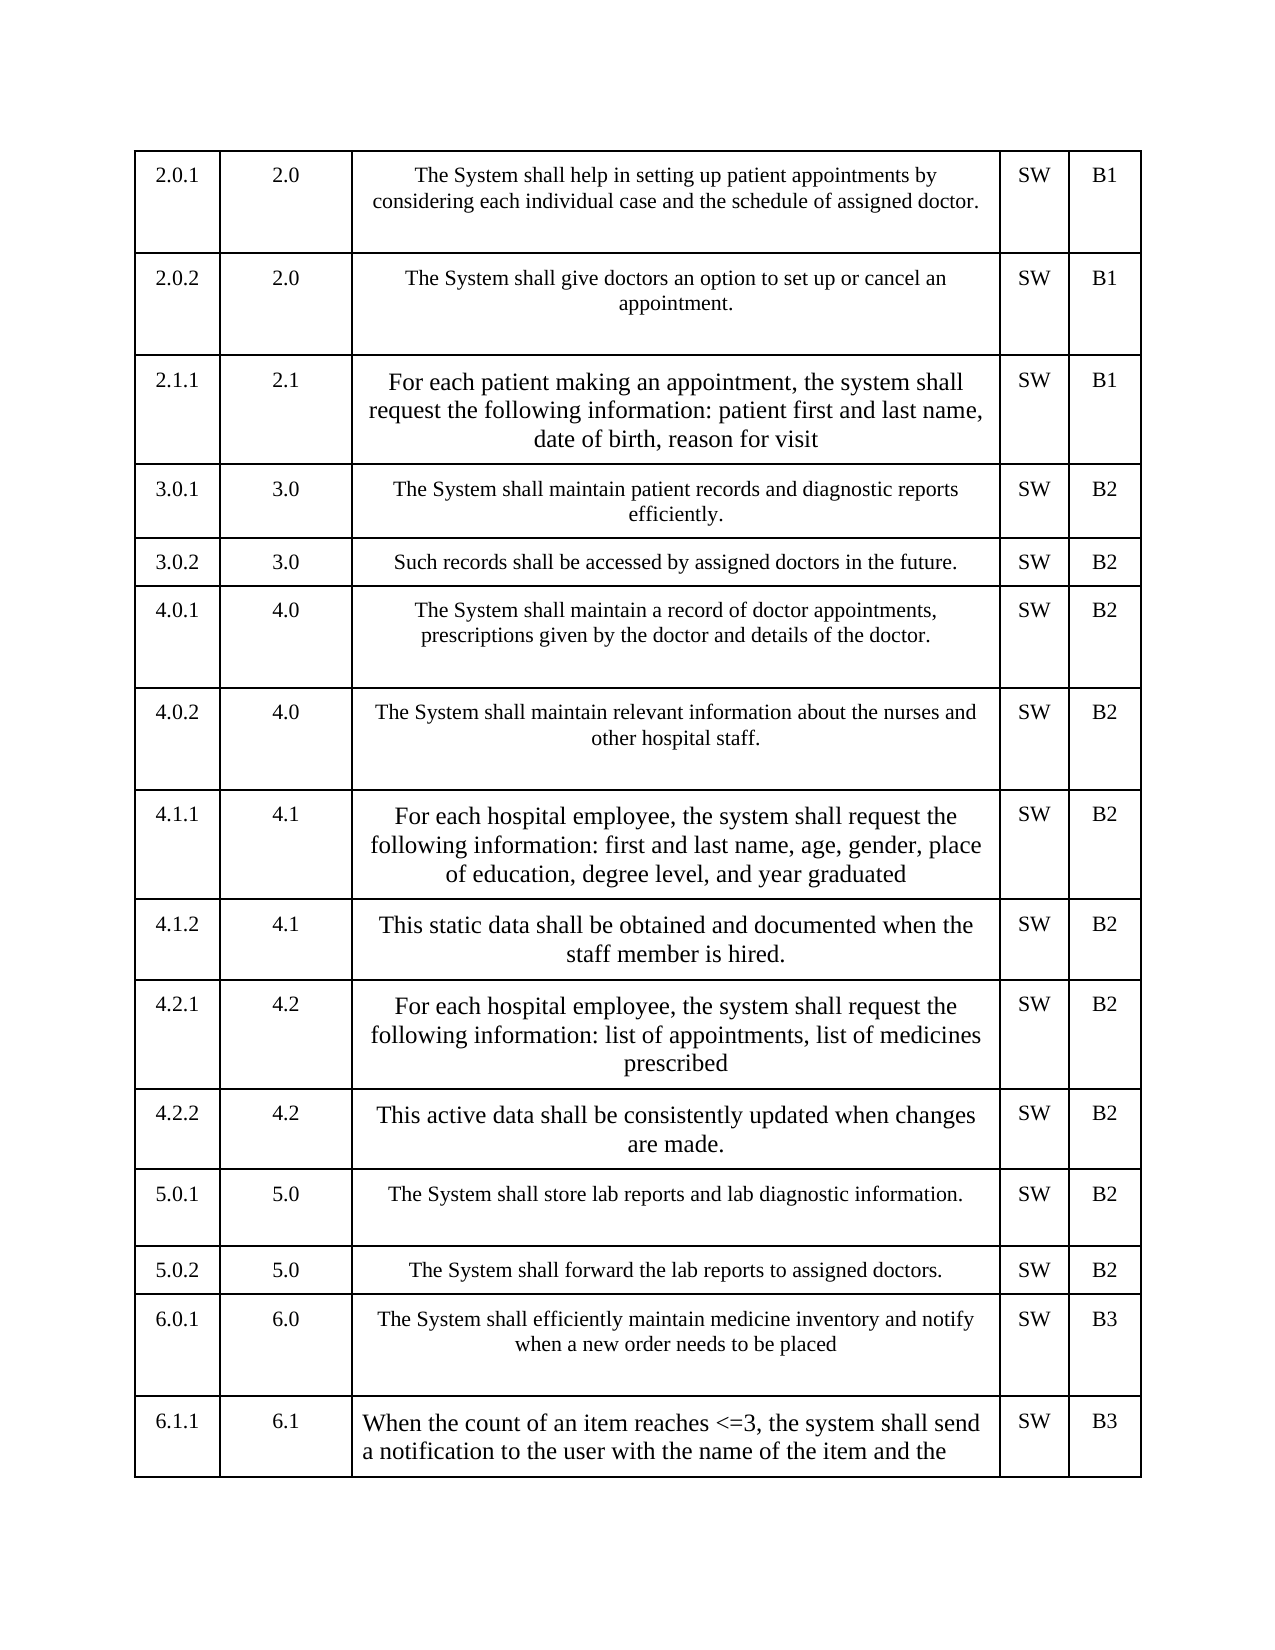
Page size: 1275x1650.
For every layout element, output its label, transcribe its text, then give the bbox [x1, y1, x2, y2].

table_cell B2 [1070, 1170, 1140, 1245]
table_cell 3.0.2 [136, 539, 219, 585]
table_cell 2.1.1 [136, 356, 219, 463]
table_cell 4.2.2 [136, 1090, 219, 1168]
table_cell 4.2 [221, 1090, 351, 1168]
table_cell SW [1001, 1247, 1068, 1293]
table_cell SW [1001, 1170, 1068, 1245]
table_cell The System shall help in setting up patient appointments by considering each individual case and the schedule of assigned doctor. [353, 152, 999, 252]
table_cell 2.0.1 [136, 152, 219, 252]
table_cell This static data shall be obtained and documented when the staff member is hired. [353, 900, 999, 978]
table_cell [353, 1397, 999, 1476]
table_cell 6.1.1 [136, 1397, 219, 1476]
table_cell 3.0.1 [136, 465, 219, 537]
table_cell 2.0.2 [136, 254, 219, 354]
table_cell B1 [1070, 254, 1140, 354]
table_cell Such records shall be accessed by assigned doctors in the future. [353, 539, 999, 585]
table_cell SW [1001, 1090, 1068, 1168]
table_cell 2.0 [221, 254, 351, 354]
table_cell B3 [1070, 1397, 1140, 1476]
table_cell 4.0 [221, 689, 351, 789]
table_cell The System shall maintain a record of doctor appointments, prescriptions given by the doctor and details of the doctor. [353, 587, 999, 687]
table_cell SW [1001, 152, 1068, 252]
table_cell 4.1 [221, 900, 351, 978]
table_cell SW [1001, 900, 1068, 978]
table_cell For each hospital employee, the system shall request the following information: list of appointments, list of medicines prescribed [353, 981, 999, 1088]
table_cell B2 [1070, 465, 1140, 537]
table_cell 5.0.1 [136, 1170, 219, 1245]
table_cell SW [1001, 689, 1068, 789]
table_cell 3.0 [221, 539, 351, 585]
table_cell 4.1.1 [136, 791, 219, 898]
table_cell B1 [1070, 152, 1140, 252]
table_cell The System shall maintain patient records and diagnostic reports efficiently. [353, 465, 999, 537]
table_cell 4.2 [221, 981, 351, 1088]
table_cell SW [1001, 587, 1068, 687]
table_cell For each hospital employee, the system shall request the following information: first and last name, age, gender, place of education, degree level, and year graduated [353, 791, 999, 898]
table_cell The System shall give doctors an option to set up or cancel an appointment. [353, 254, 999, 354]
table_cell SW [1001, 1295, 1068, 1395]
table_cell 3.0 [221, 465, 351, 537]
table_cell This active data shall be consistently updated when changes are made. [353, 1090, 999, 1168]
table_cell B1 [1070, 356, 1140, 463]
table_cell 4.0.1 [136, 587, 219, 687]
table_cell B2 [1070, 1090, 1140, 1168]
table_cell 4.2.1 [136, 981, 219, 1088]
table_cell For each patient making an appointment, the system shall request the following information: patient first and last name, date of birth, reason for visit [353, 356, 999, 463]
table_cell 5.0 [221, 1170, 351, 1245]
table_cell 4.1.2 [136, 900, 219, 978]
table_cell SW [1001, 791, 1068, 898]
table_cell SW [1001, 254, 1068, 354]
table_cell SW [1001, 981, 1068, 1088]
table_cell B3 [1070, 1295, 1140, 1395]
table_cell 4.0 [221, 587, 351, 687]
table_cell 5.0.2 [136, 1247, 219, 1293]
table_cell B2 [1070, 1247, 1140, 1293]
table_cell 4.0.2 [136, 689, 219, 789]
table_cell SW [1001, 1397, 1068, 1476]
table_cell B2 [1070, 689, 1140, 789]
table_cell 4.1 [221, 791, 351, 898]
table_cell B2 [1070, 981, 1140, 1088]
table_cell B2 [1070, 900, 1140, 978]
table_cell 2.0 [221, 152, 351, 252]
table_cell B2 [1070, 587, 1140, 687]
table_cell 6.0.1 [136, 1295, 219, 1395]
table_cell The System shall efficiently maintain medicine inventory and notify when a new order needs to be placed [353, 1295, 999, 1395]
table_cell The System shall store lab reports and lab diagnostic information. [353, 1170, 999, 1245]
table_cell B2 [1070, 791, 1140, 898]
table_cell 6.1 [221, 1397, 351, 1476]
table_cell SW [1001, 465, 1068, 537]
table_cell The System shall maintain relevant information about the nurses and other hospital staff. [353, 689, 999, 789]
table_cell 5.0 [221, 1247, 351, 1293]
table_cell The System shall forward the lab reports to assigned doctors. [353, 1247, 999, 1293]
table_cell 2.1 [221, 356, 351, 463]
table_cell B2 [1070, 539, 1140, 585]
table_cell 6.0 [221, 1295, 351, 1395]
table_cell SW [1001, 356, 1068, 463]
table_cell SW [1001, 539, 1068, 585]
